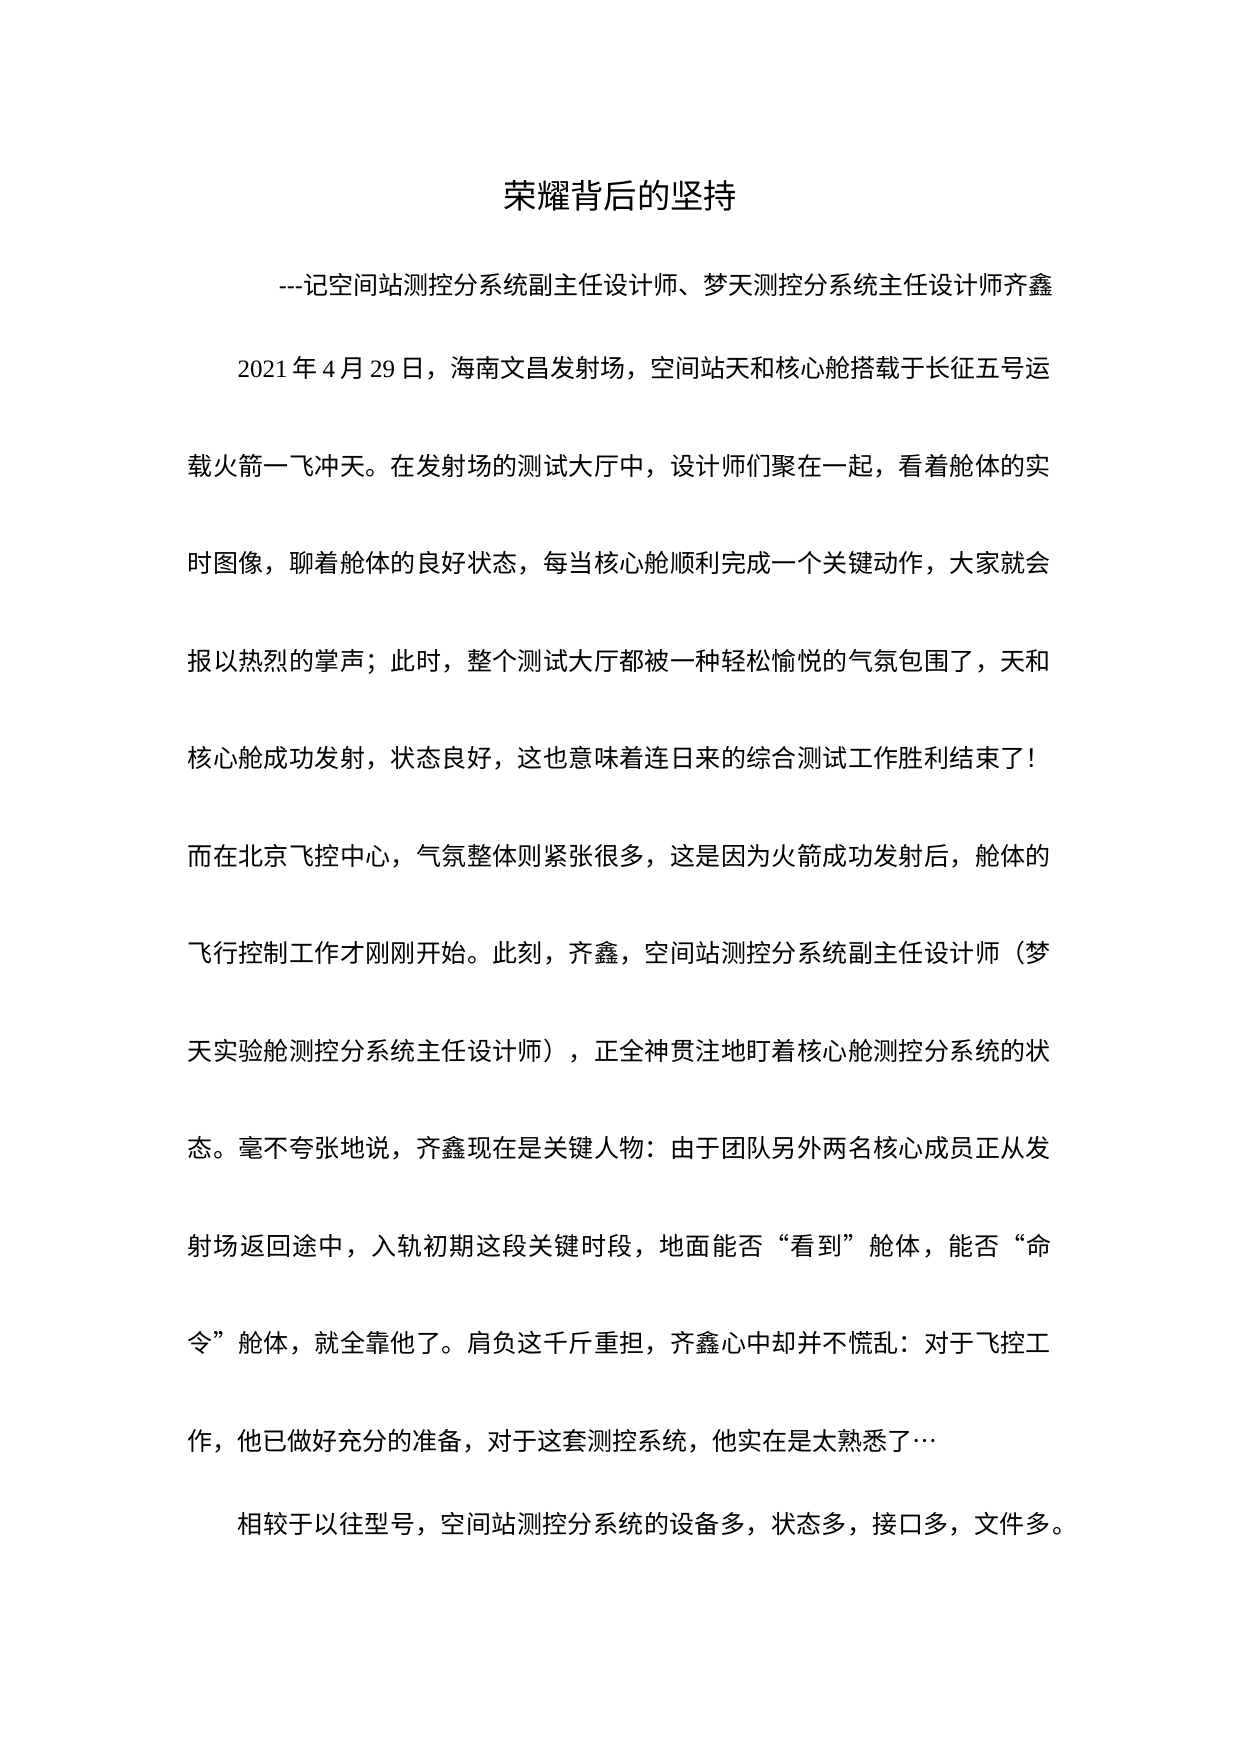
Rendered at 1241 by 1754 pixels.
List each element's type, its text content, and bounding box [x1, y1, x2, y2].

text ---记空间站测控分系统副主任设计师、梦天测控分系统主任设计师齐鑫 [187, 251, 1053, 316]
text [187, 1490, 1053, 1555]
text 荣耀背后的坚持 [187, 162, 1053, 227]
text 2021年4月29日，海南文昌发射场，空间站天和核心舱搭载于长征五号运载火箭一飞冲天。在发射场的测试大厅中，设计师们聚在一起，看着舱体的实时图像，聊着舱体的良好状态，每当核心舱顺利完成一个关键动作，大家就会报以热烈的掌声；此时，整个测试大厅都被一种轻松愉悦的气氛包围了，天和核心舱成功发射，状态良好，这也意味着连日来的综合测试工作胜利结束了！而在北京飞控中心，气氛整体则紧张很多，这是因为火箭成功发射后，舱体的飞行控制工作才刚刚开始。此刻，齐鑫，空间站测控分系统副主任设计师（梦天实验舱测控分系统主任设计师），正全神贯注地盯着核心舱测控分系统的状态。毫不夸张地说，齐鑫现在是关键人物：由于团队另外两名核心成员正从发射场返回途中，入轨初期这段关键时段，地面能否“看到”舱体，能否“命令”舱体，就全靠他了。肩负这千斤重担，齐鑫心中却并不慌乱：对于飞控工作，他已做好充分的准备，对于这套测控系统，他实在是太熟悉了… [187, 334, 1053, 1472]
